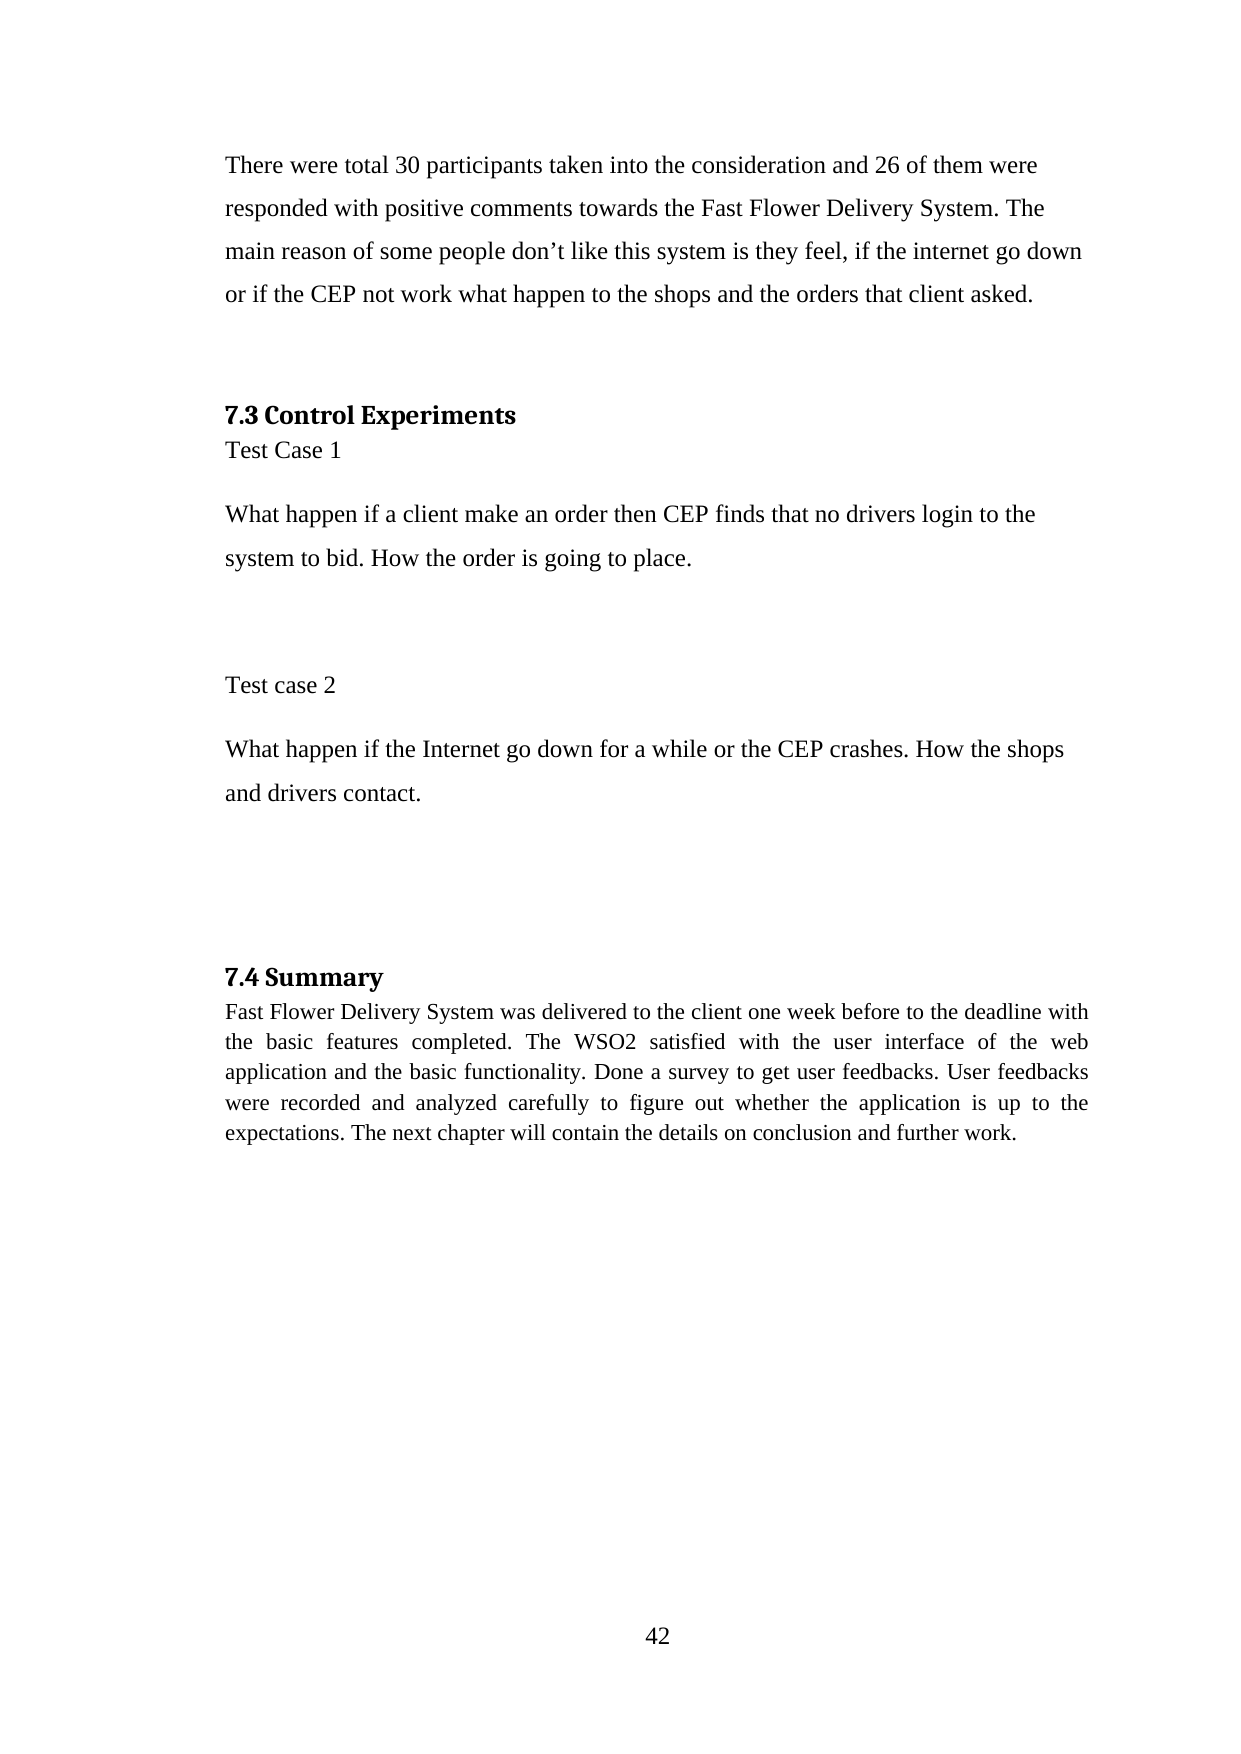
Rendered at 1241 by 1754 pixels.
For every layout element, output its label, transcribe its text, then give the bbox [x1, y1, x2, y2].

text Fast Flower Delivery System was delivered to the client one week before to the deadline with the basic features completed. The WSO2 satisfied with the user interface of the web application and the basic functionality. Done a survey to get user feedbacks. User feedbacks were recorded and analyzed carefully to figure out whether the application is up to the expectations. The next chapter will contain the details on conclusion and further work. [225, 998, 1090, 1145]
text What happen if a client make an order then CEP finds that no drivers login to the system to bid. How the order is going to place. [225, 499, 1090, 571]
text What happen if the Internet go down for a while or the CEP crashes. How the shops and drivers contact. [225, 734, 1090, 806]
text There were total 30 participants taken into the consideration and 26 of them were responded with positive comments towards the Fast Flower Delivery System. The main reason of some people don’t like this system is they feel, if the internet go down or if the CEP not work what happen to the shops and the orders that client asked. [225, 150, 1090, 308]
text Test case 2 [225, 671, 1090, 699]
subtitle 7.3 Control Experiments [225, 400, 1090, 431]
subtitle 7.4 Summary [225, 962, 1090, 993]
text Test Case 1 [225, 436, 1090, 464]
